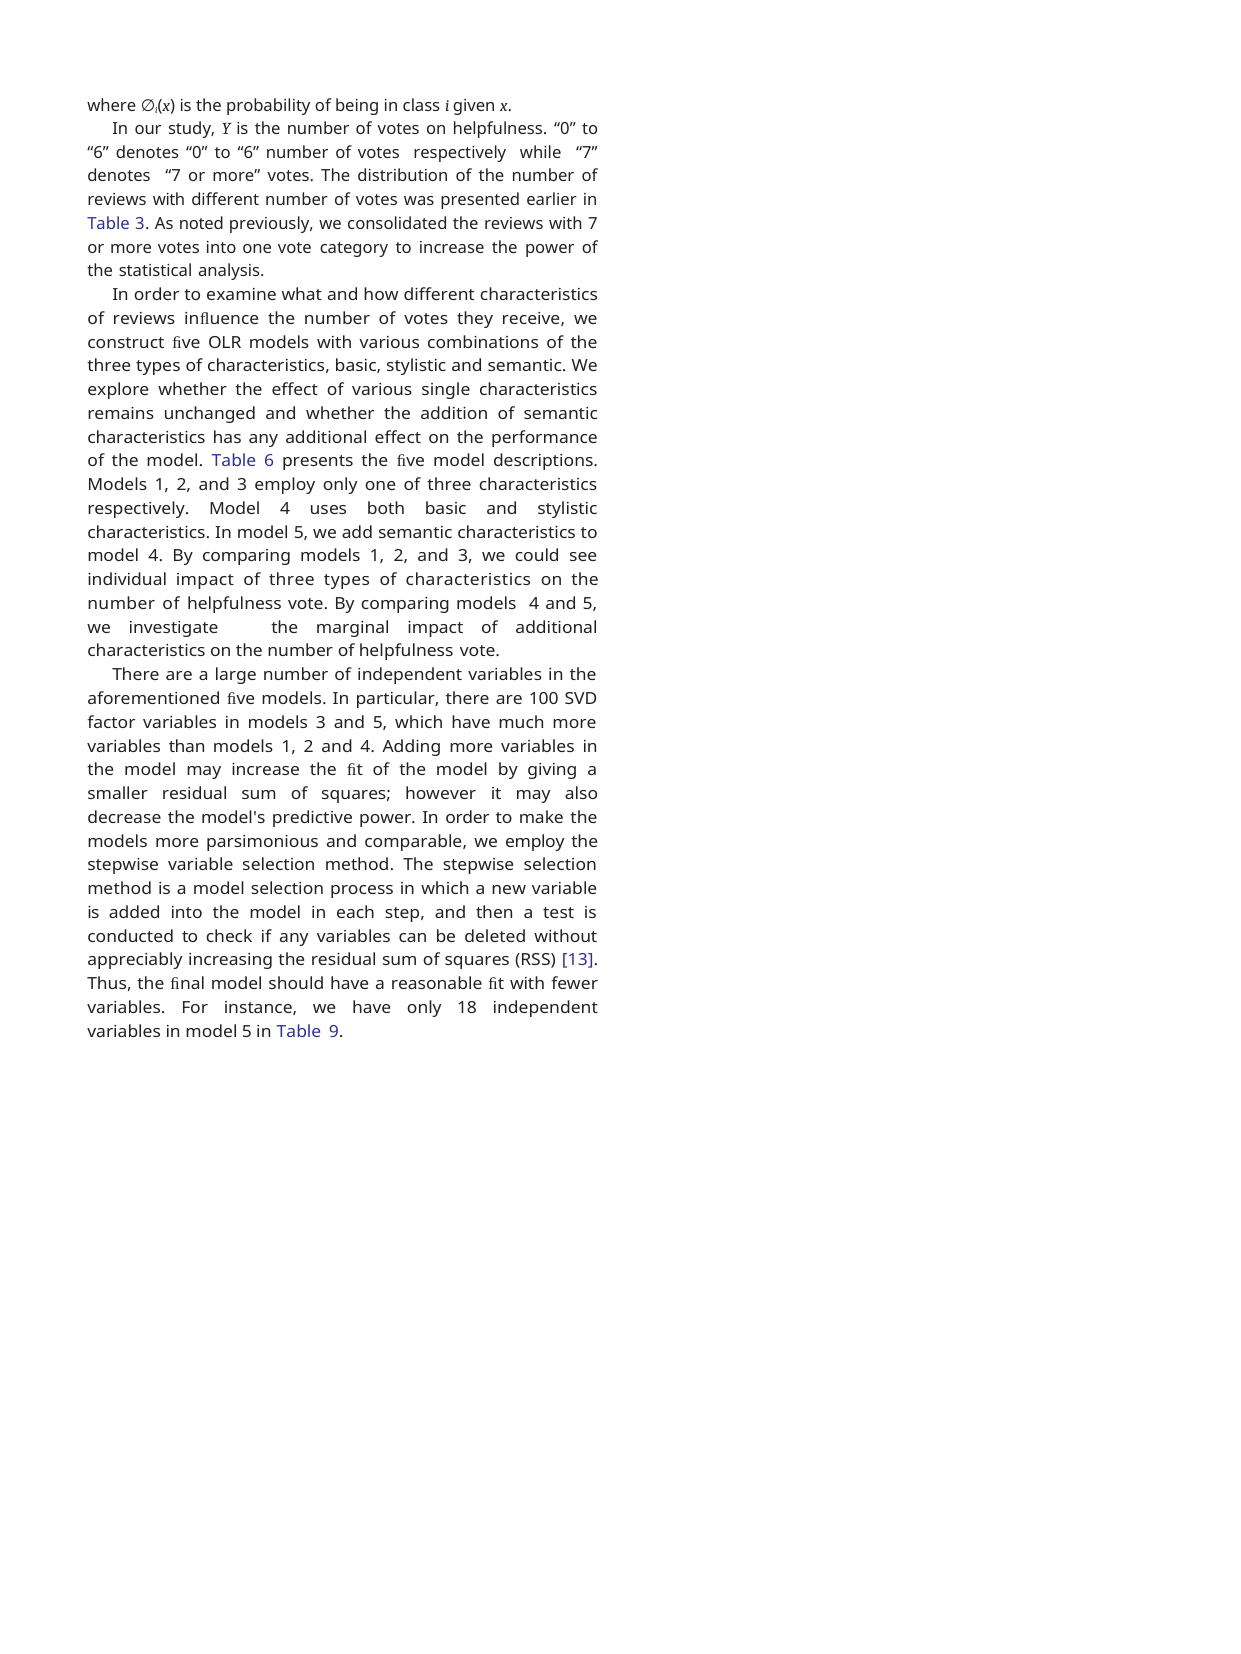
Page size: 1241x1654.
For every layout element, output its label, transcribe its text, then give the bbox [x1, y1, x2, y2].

text In our study, Y is the number of votes on helpfulness. “0” to “6” denotes “0” to “6” number of votes respectively while “7” denotes “7 or more” votes. The distribution of the number of reviews with different number of votes was presented earlier in Table 3. As noted previously, we consolidated the reviews with 7 or more votes into one vote category to increase the power of the statistical analysis. [87, 116, 598, 282]
text In order to examine what and how different characteristics of reviews inﬂuence the number of votes they receive, we construct ﬁve OLR models with various combinations of the three types of characteristics, basic, stylistic and semantic. We explore whether the effect of various single characteristics remains unchanged and whether the addition of semantic characteristics has any additional effect on the performance of the model. Table 6 presents the ﬁve model descriptions. Models 1, 2, and 3 employ only one of three characteristics respectively. Model 4 uses both basic and stylistic characteristics. In model 5, we add semantic characteristics to model 4. By comparing models 1, 2, and 3, we could see individual impact of three types of characteristics on the number of helpfulness vote. By comparing models 4 and 5, we investigate the marginal impact of additional characteristics on the number of helpfulness vote. [87, 283, 598, 662]
text where ∅i(x) is the probability of being in class i given x. [87, 92, 612, 116]
text There are a large number of independent variables in the aforementioned ﬁve models. In particular, there are 100 SVD factor variables in models 3 and 5, which have much more variables than models 1, 2 and 4. Adding more variables in the model may increase the ﬁt of the model by giving a smaller residual sum of squares; however it may also decrease the model's predictive power. In order to make the models more parsimonious and comparable, we employ the stepwise variable selection method. The stepwise selection method is a model selection process in which a new variable is added into the model in each step, and then a test is conducted to check if any variables can be deleted without appreciably increasing the residual sum of squares (RSS) [13]. Thus, the ﬁnal model should have a reasonable ﬁt with fewer variables. For instance, we have only 18 independent variables in model 5 in Table 9. [87, 663, 598, 1042]
